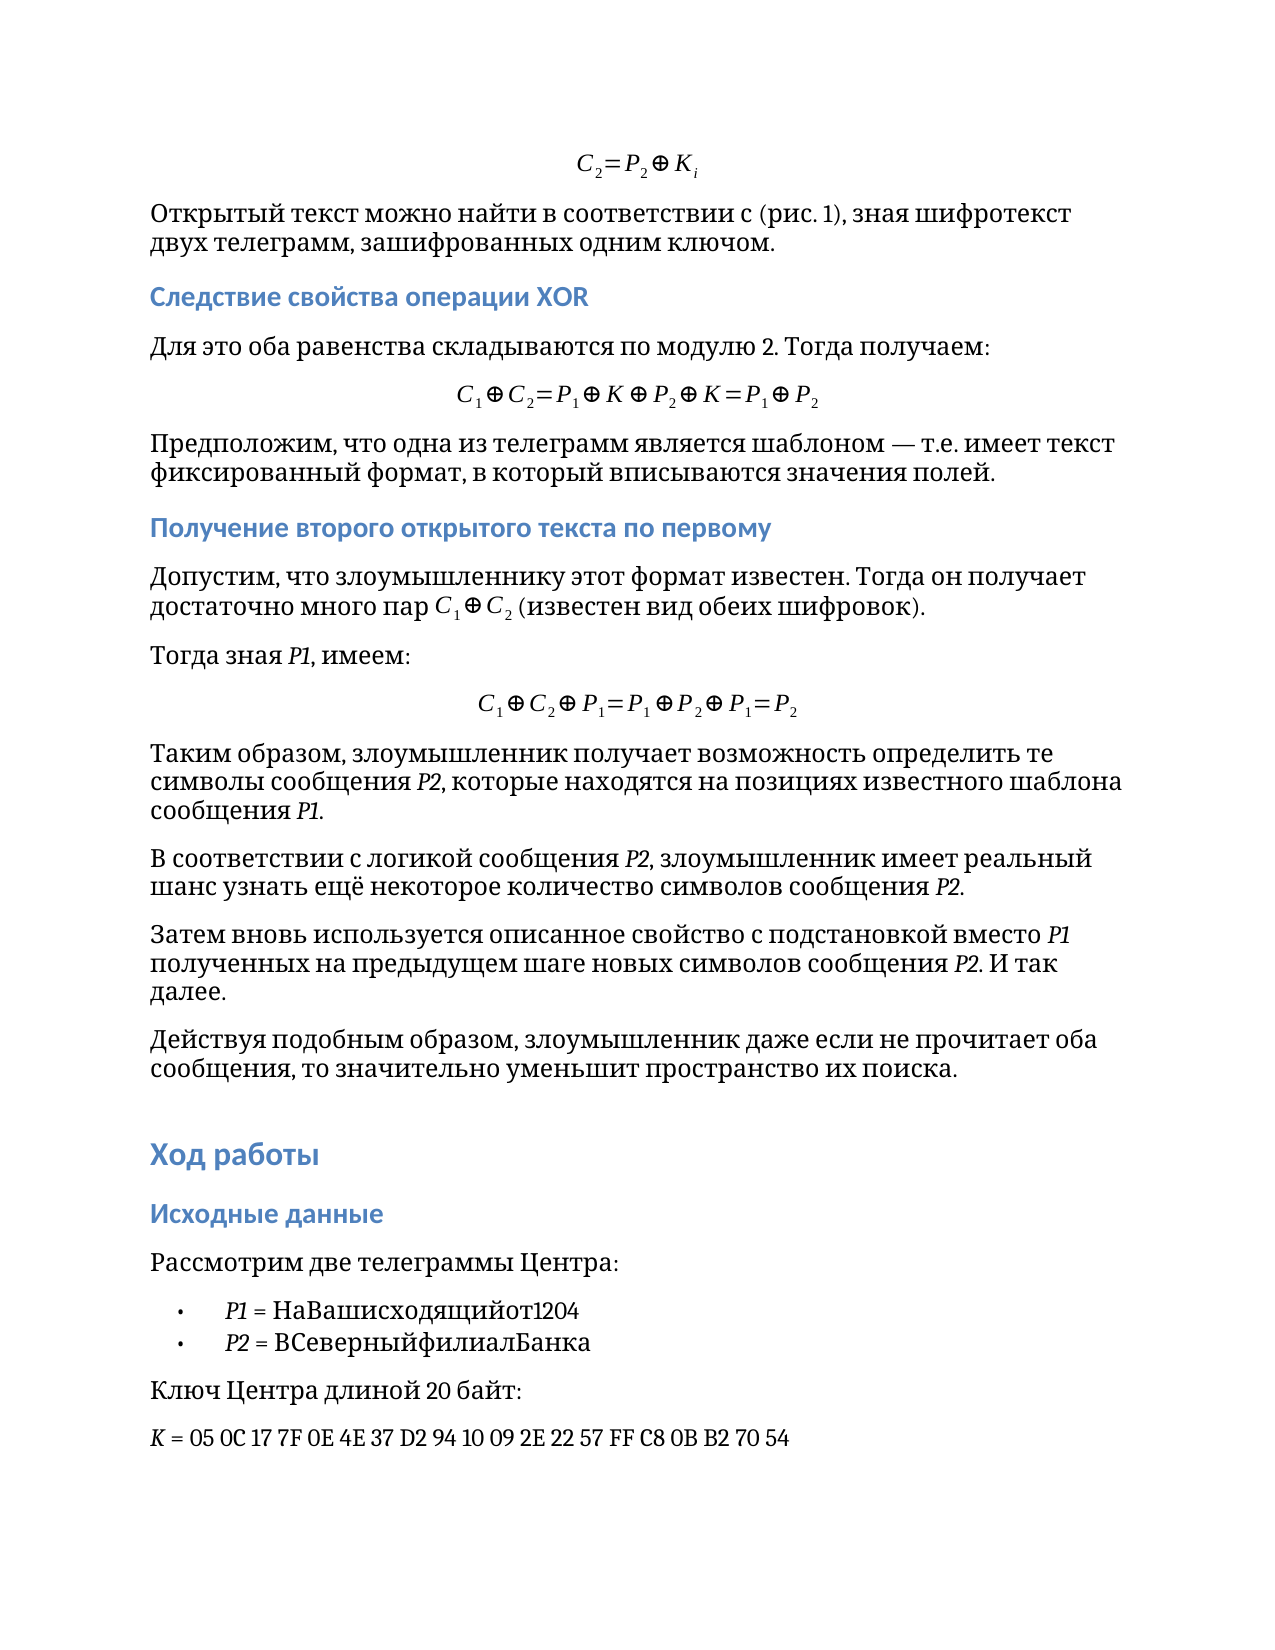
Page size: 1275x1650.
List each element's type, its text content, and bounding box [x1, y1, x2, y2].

text Для это оба равенства складываются по модулю 2. Тогда получаем: [150, 333, 1125, 362]
subtitle Получение второго открытого текста по первому [150, 509, 1125, 544]
text Открытый текст можно найти в соответствии с (рис. 1), зная шифротекст двух телеграмм, зашифрованных одним ключом. [150, 200, 1125, 258]
text Таким образом, злоумышленник получает возможность определить те символы сообщения P2, которые находятся на позициях известного шаблона сообщения P1. [150, 739, 1125, 826]
text Тогда зная P1, имеем: [150, 642, 1125, 671]
subtitle Исходные данные [150, 1195, 1125, 1231]
text Допустим, что злоумышленнику этот формат известен. Тогда он получает достаточно много пар (известен вид обеих шифровок). [150, 563, 1125, 623]
subtitle Ход работы [150, 1133, 1125, 1174]
list P1 = НаВашисходящийот1204 [175, 1297, 1125, 1326]
text В соответствии с логикой сообщения P2, злоумышленник имеет реальный шанс узнать ещё некоторое количество символов сообщения P2. [150, 844, 1125, 902]
text Рассмотрим две телеграммы Центра: [150, 1249, 1125, 1278]
list P2 = ВСеверныйфилиалБанка [175, 1329, 1125, 1358]
text Предположим, что одна из телеграмм является шаблоном — т.е. имеет текст фиксированный формат, в который вписываются значения полей. [150, 430, 1125, 488]
text Затем вновь используется описанное свойство с подстановкой вместо P1 полученных на предыдущем шаге новых символов сообщения P2. И так далее. [150, 921, 1125, 1007]
text K = 05 0C 17 7F 0E 4E 37 D2 94 10 09 2E 22 57 FF C8 0B B2 70 54 [150, 1424, 1125, 1453]
subtitle Следствие свойства операции XOR [150, 278, 1125, 314]
text Ключ Центра длиной 20 байт: [150, 1377, 1125, 1406]
text Действуя подобным образом, злоумышленник даже если не прочитает оба сообщения, то значительно уменьшит пространство их поиска. [150, 1026, 1125, 1083]
